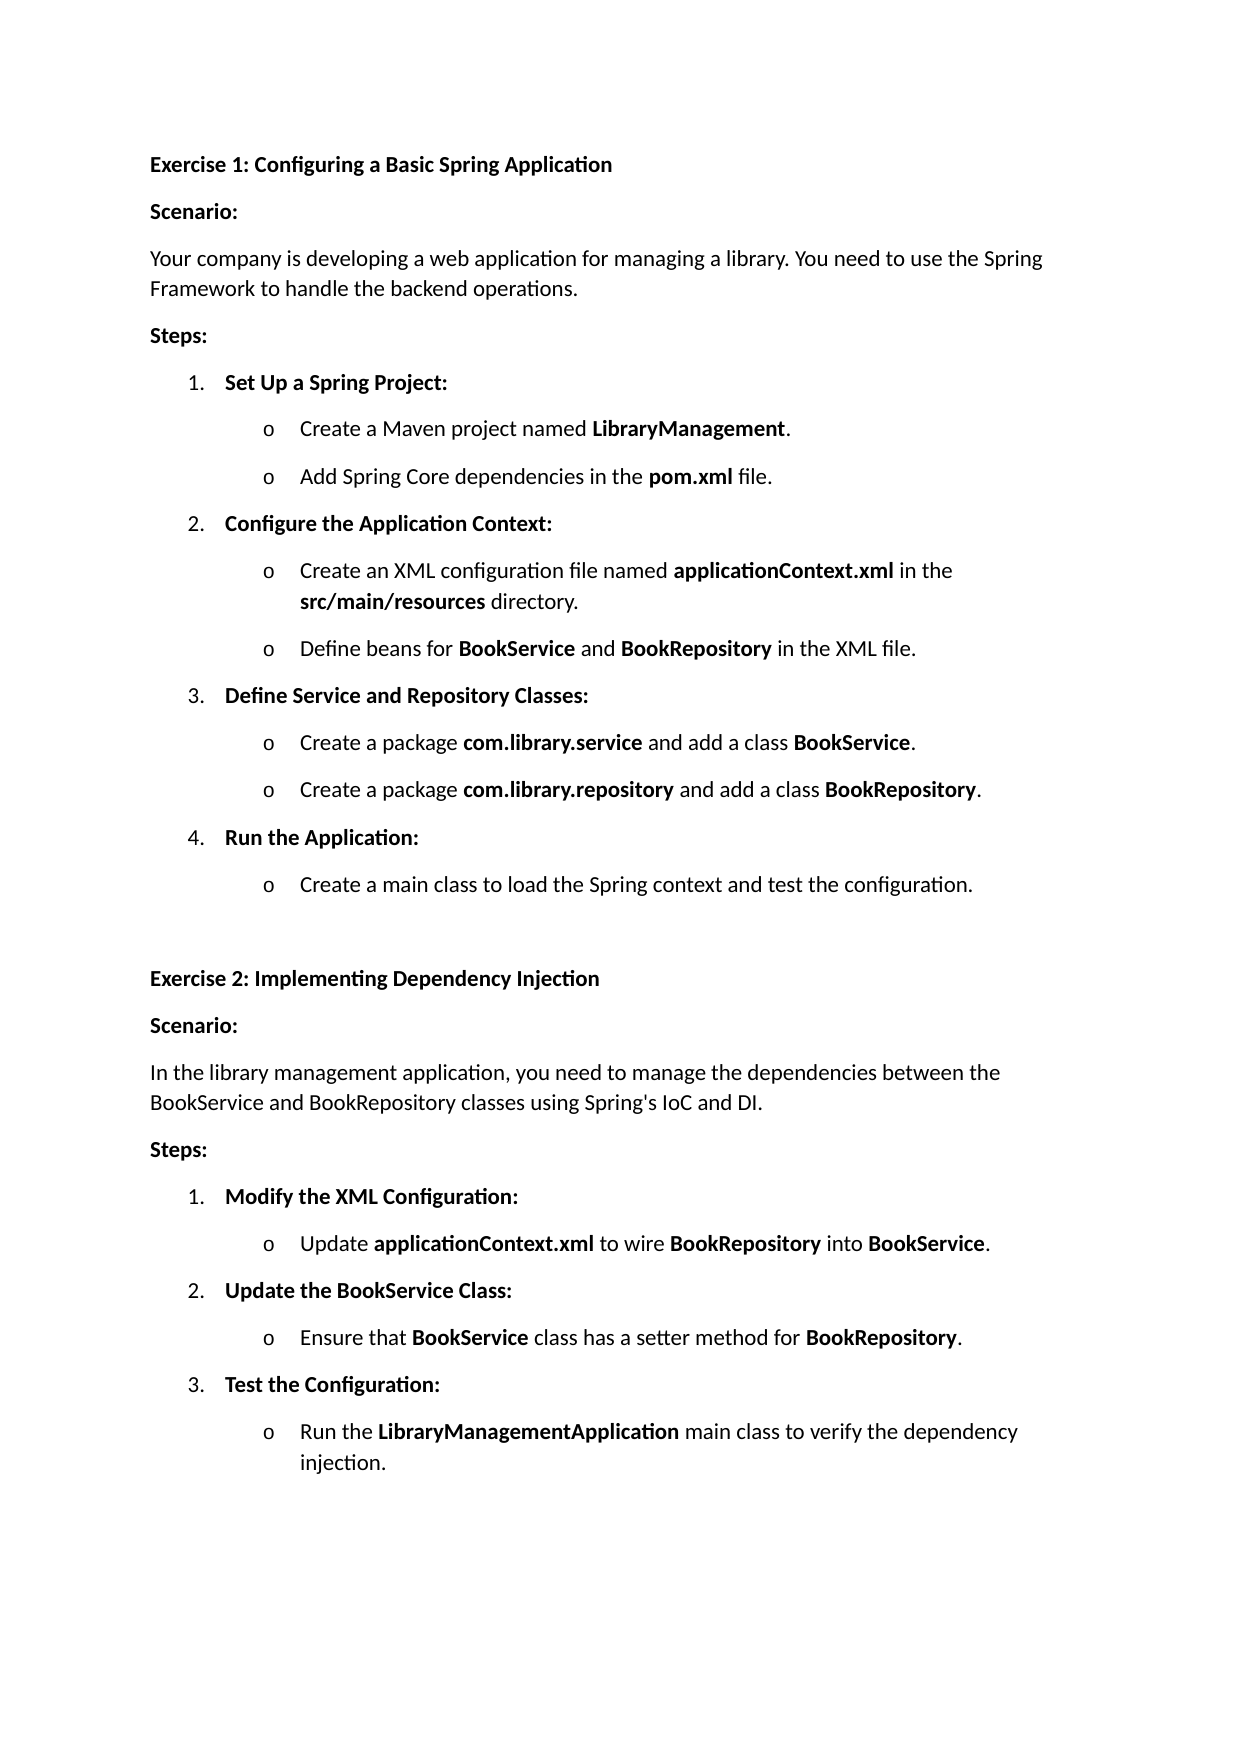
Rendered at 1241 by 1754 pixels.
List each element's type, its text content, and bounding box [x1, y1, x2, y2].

list Set Up a Spring Project: [187, 368, 1090, 396]
list Create a package com.library.repository and add a class BookRepository. [262, 776, 1090, 804]
text In the library management application, you need to manage the dependencies between the BookService and BookRepository classes using Spring's IoC and DI. [150, 1058, 1090, 1116]
text Exercise 1: Configuring a Basic Spring Application [150, 150, 1090, 178]
list Create a main class to load the Spring context and test the configuration. [262, 870, 1090, 898]
list Define Service and Repository Classes: [187, 681, 1090, 709]
list Update applicationContext.xml to wire BookRepository into BookService. [262, 1229, 1090, 1257]
list Update the BookService Class: [187, 1276, 1090, 1304]
list Create a package com.library.service and add a class BookService. [262, 728, 1090, 757]
list Define beans for BookService and BookRepository in the XML file. [262, 634, 1090, 662]
list Create a Maven project named LibraryManagement. [262, 414, 1090, 443]
list Test the Configuration: [187, 1370, 1090, 1398]
list Configure the Application Context: [187, 509, 1090, 537]
text Exercise 2: Implementing Dependency Injection [150, 964, 1090, 992]
text Your company is developing a web application for managing a library. You need to use the Spring Framework to handle the backend operations. [150, 244, 1090, 302]
list Create an XML configuration file named applicationContext.xml in the src/main/resources directory. [262, 556, 1090, 615]
text Steps: [150, 1135, 1090, 1163]
list Run the Application: [187, 823, 1090, 851]
list Add Spring Core dependencies in the pom.xml file. [262, 462, 1090, 491]
text Scenario: [150, 1011, 1090, 1039]
text Scenario: [150, 197, 1090, 225]
list Ensure that BookService class has a setter method for BookRepository. [262, 1323, 1090, 1351]
list Modify the XML Configuration: [187, 1182, 1090, 1210]
text Steps: [150, 321, 1090, 349]
list Run the LibraryManagementApplication main class to verify the dependency injection. [262, 1417, 1090, 1476]
